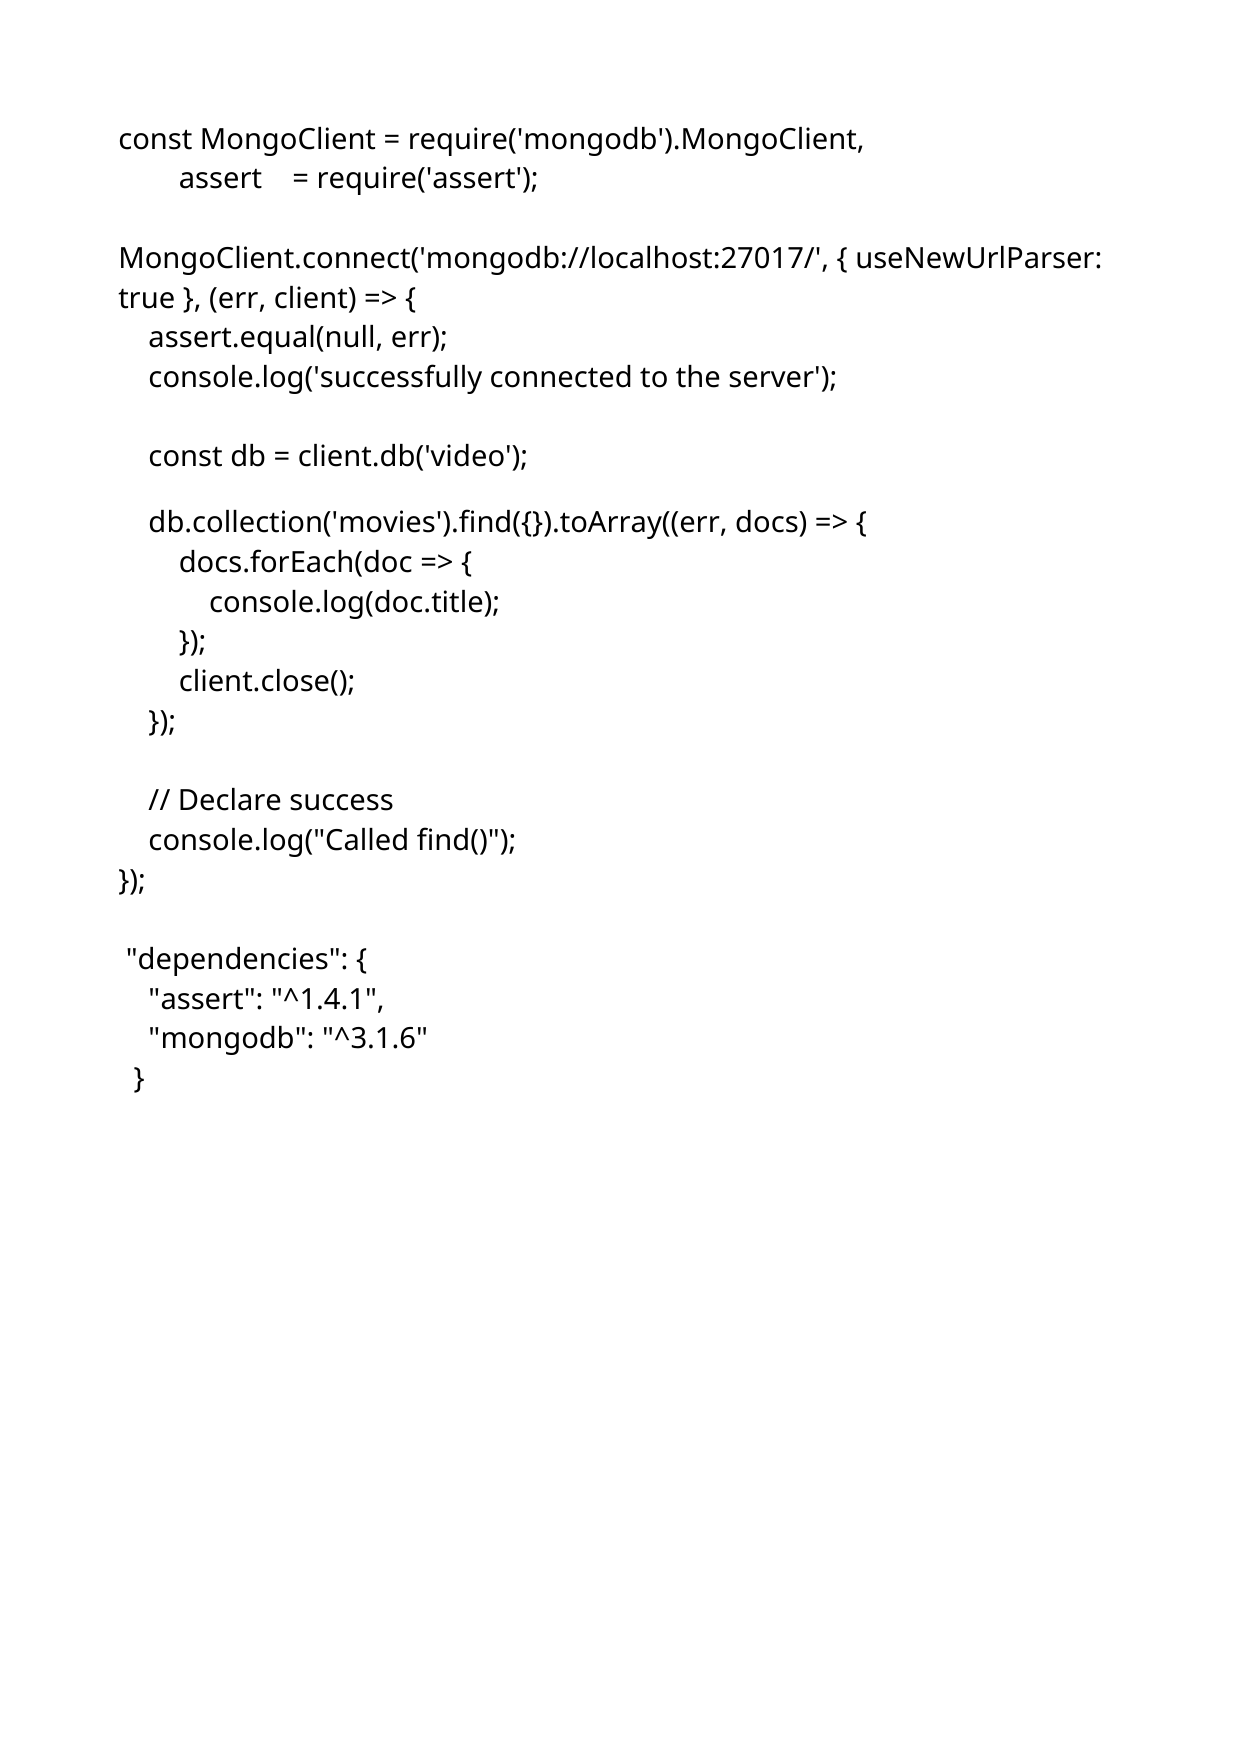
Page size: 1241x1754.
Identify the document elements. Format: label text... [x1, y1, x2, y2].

text console.log(doc.title); [118, 581, 1122, 621]
text client.close(); [118, 660, 1122, 700]
text "assert": "^1.4.1", [118, 978, 1122, 1018]
text // Declare success [118, 779, 1122, 819]
text const db = client.db('video'); [118, 436, 1122, 475]
text assert = require('assert'); [118, 158, 1122, 197]
text const MongoClient = require('mongodb').MongoClient, [118, 118, 1122, 158]
text }); [118, 700, 1122, 740]
text console.log('successfully connected to the server'); [118, 356, 1122, 396]
text assert.equal(null, err); [118, 317, 1122, 356]
text console.log("Called find()"); [118, 819, 1122, 859]
text MongoClient.connect('mongodb://localhost:27017/', { useNewUrlParser: true }, (err, client) => { [118, 237, 1122, 317]
text docs.forEach(doc => { [118, 541, 1122, 581]
text "mongodb": "^3.1.6" [118, 1018, 1122, 1057]
text db.collection('movies').find({}).toArray((err, docs) => { [118, 502, 1122, 541]
text } [118, 1057, 1122, 1097]
text }); [118, 859, 1122, 898]
text }); [118, 621, 1122, 660]
text "dependencies": { [118, 938, 1122, 978]
